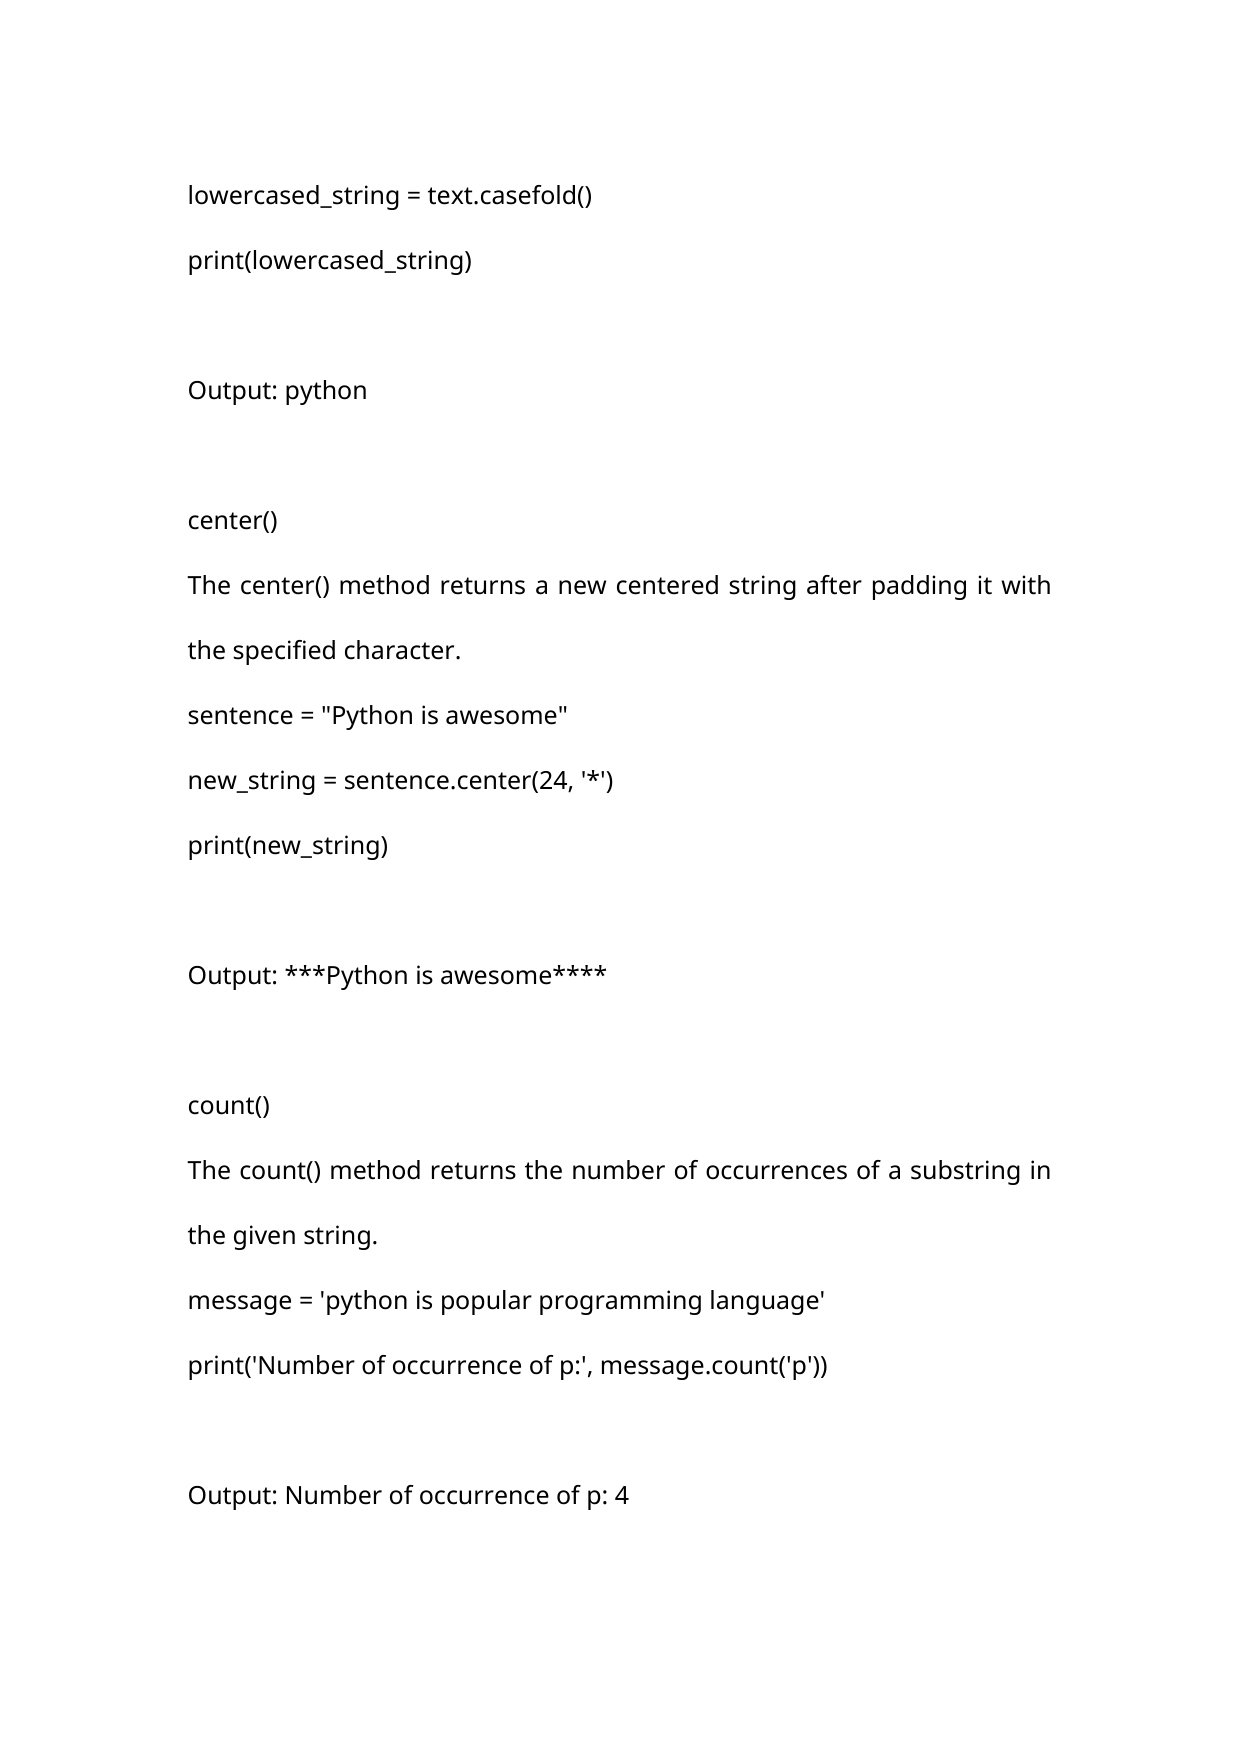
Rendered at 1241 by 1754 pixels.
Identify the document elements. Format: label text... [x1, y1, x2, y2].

text print(new_string) [187, 812, 1053, 877]
text The count() method returns the number of occurrences of a substring in the given string. [187, 1137, 1053, 1267]
text new_string = sentence.center(24, '*') [187, 747, 1053, 812]
text Output: Number of occurrence of p: 4 [187, 1462, 1053, 1527]
text sentence = "Python is awesome" [187, 682, 1053, 747]
text Output: python [187, 357, 1053, 422]
text message = 'python is popular programming language' [187, 1267, 1053, 1332]
text count() [187, 1072, 1053, 1137]
text print('Number of occurrence of p:', message.count('p')) [187, 1332, 1053, 1397]
text center() [187, 487, 1053, 552]
text The center() method returns a new centered string after padding it with the specified character. [187, 552, 1053, 682]
text Output: ***Python is awesome**** [187, 942, 1053, 1007]
text lowercased_string = text.casefold() [187, 162, 1053, 227]
text print(lowercased_string) [187, 227, 1053, 292]
